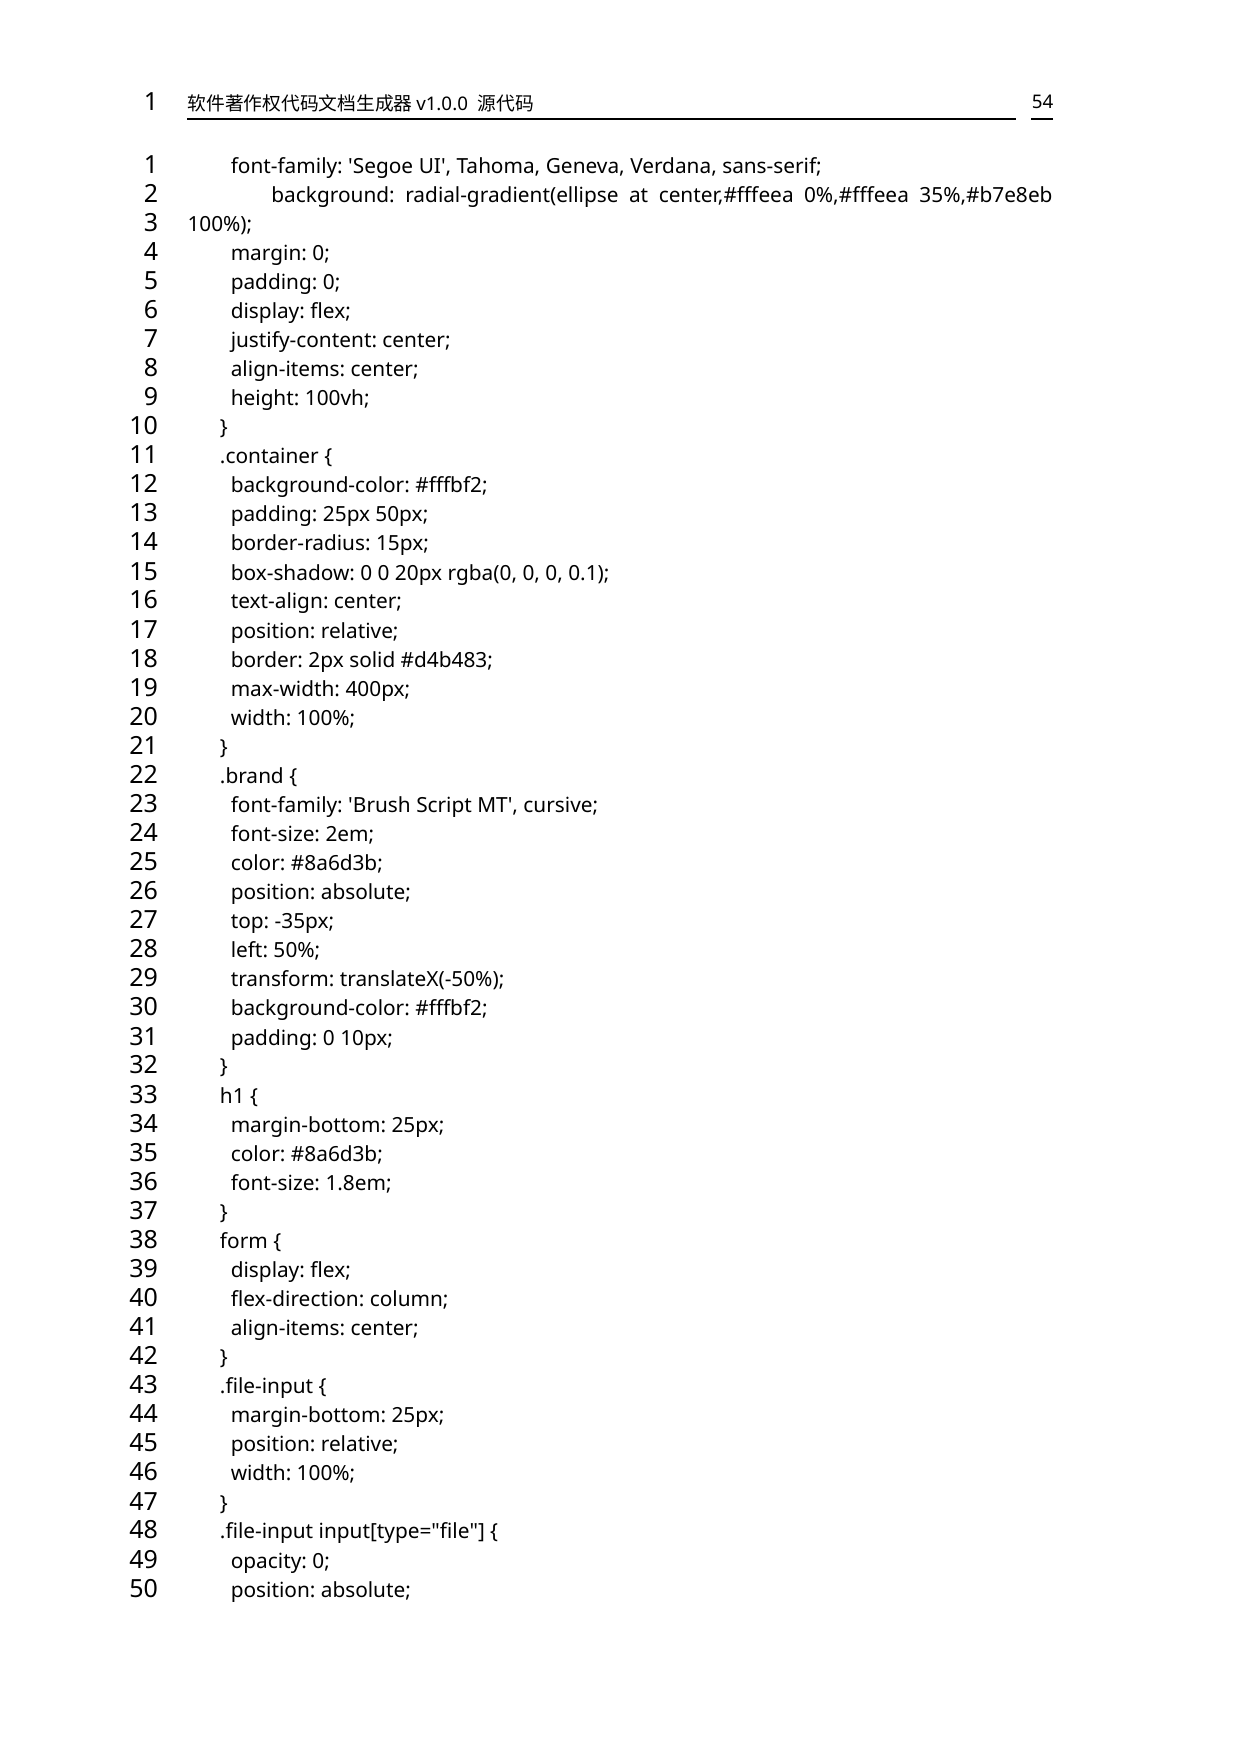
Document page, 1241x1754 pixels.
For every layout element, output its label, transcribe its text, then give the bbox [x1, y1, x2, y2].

text height: 100vh; [187, 383, 1053, 412]
text padding: 25px 50px; [187, 499, 1053, 528]
text padding: 0 10px; [187, 1022, 1053, 1051]
text max-width: 400px; [187, 673, 1053, 703]
text margin-bottom: 25px; [187, 1109, 1053, 1138]
text font-family: 'Segoe UI', Tahoma, Geneva, Verdana, sans-serif; [187, 150, 1053, 179]
text padding: 0; [187, 267, 1053, 296]
text border-radius: 15px; [187, 528, 1053, 557]
text width: 100%; [187, 703, 1053, 732]
text h1 { [187, 1080, 1053, 1109]
text } [187, 1342, 1053, 1371]
text } [187, 412, 1053, 441]
text font-family: 'Brush Script MT', cursive; [187, 790, 1053, 819]
text text-align: center; [187, 586, 1053, 615]
text } [187, 1197, 1053, 1226]
text align-items: center; [187, 1313, 1053, 1342]
text opacity: 0; [187, 1545, 1053, 1574]
text align-items: center; [187, 354, 1053, 383]
text background: radial-gradient(ellipse at center,#fffeea 0%,#fffeea 35%,#b7e8eb 100%); [187, 179, 1053, 238]
text background-color: #fffbf2; [187, 993, 1053, 1022]
text left: 50%; [187, 935, 1053, 964]
text position: relative; [187, 615, 1053, 644]
text } [187, 1051, 1053, 1080]
text position: absolute; [187, 877, 1053, 906]
text color: #8a6d3b; [187, 1138, 1053, 1168]
text margin: 0; [187, 238, 1053, 267]
text border: 2px solid #d4b483; [187, 644, 1053, 673]
text color: #8a6d3b; [187, 848, 1053, 877]
text background-color: #fffbf2; [187, 470, 1053, 499]
text transform: translateX(-50%); [187, 964, 1053, 993]
text position: relative; [187, 1429, 1053, 1458]
text font-size: 1.8em; [187, 1168, 1053, 1197]
text display: flex; [187, 296, 1053, 325]
text width: 100%; [187, 1458, 1053, 1487]
text .container { [187, 441, 1053, 470]
text .file-input input[type="file"] { [187, 1516, 1053, 1545]
text flex-direction: column; [187, 1284, 1053, 1313]
text justify-content: center; [187, 325, 1053, 354]
text display: flex; [187, 1255, 1053, 1284]
text margin-bottom: 25px; [187, 1400, 1053, 1429]
text font-size: 2em; [187, 819, 1053, 848]
text form { [187, 1226, 1053, 1255]
text box-shadow: 0 0 20px rgba(0, 0, 0, 0.1); [187, 557, 1053, 586]
text } [187, 1487, 1053, 1516]
text } [187, 732, 1053, 761]
text .file-input { [187, 1371, 1053, 1400]
text .brand { [187, 761, 1053, 790]
text position: absolute; [187, 1574, 1053, 1603]
text top: -35px; [187, 906, 1053, 935]
